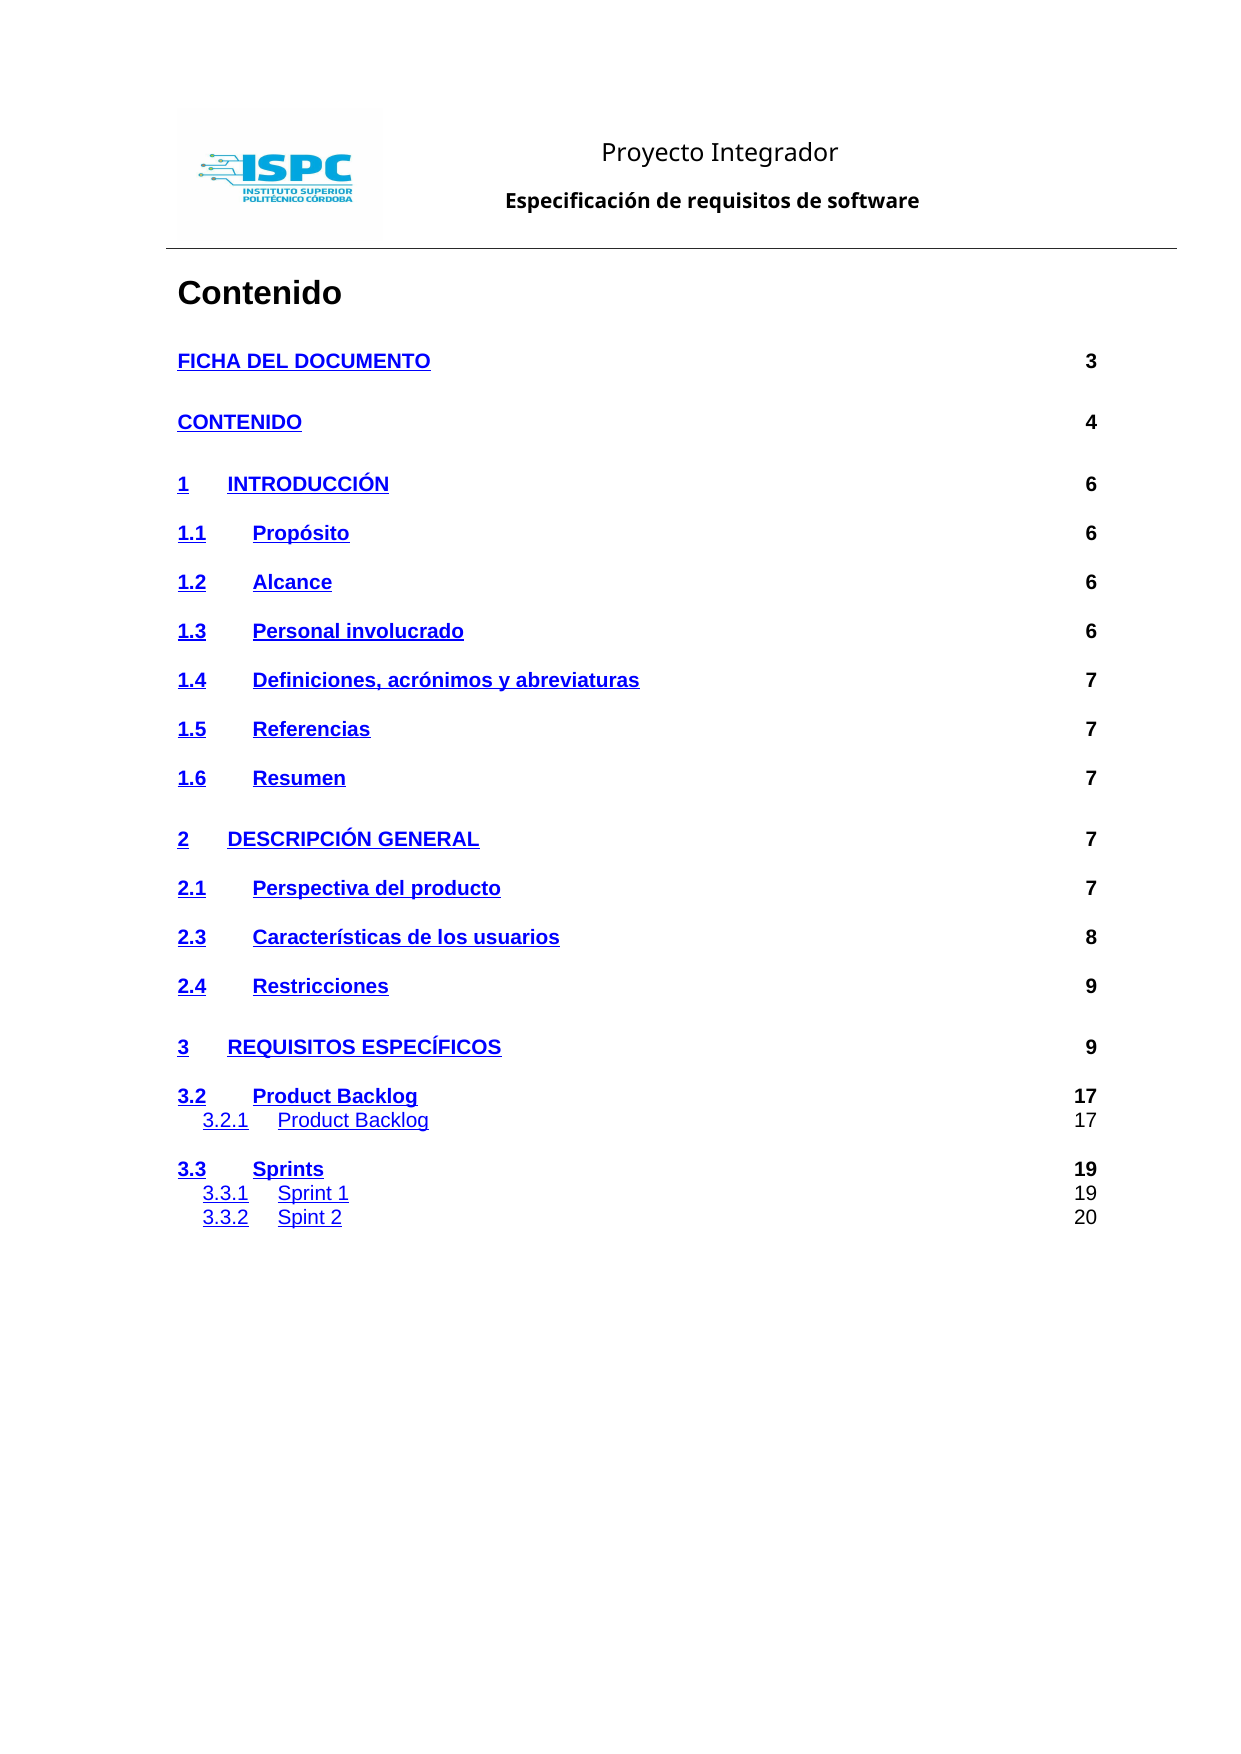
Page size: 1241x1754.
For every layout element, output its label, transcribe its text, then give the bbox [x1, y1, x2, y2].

text Contenido [177, 273, 1063, 311]
picture [177, 108, 384, 241]
